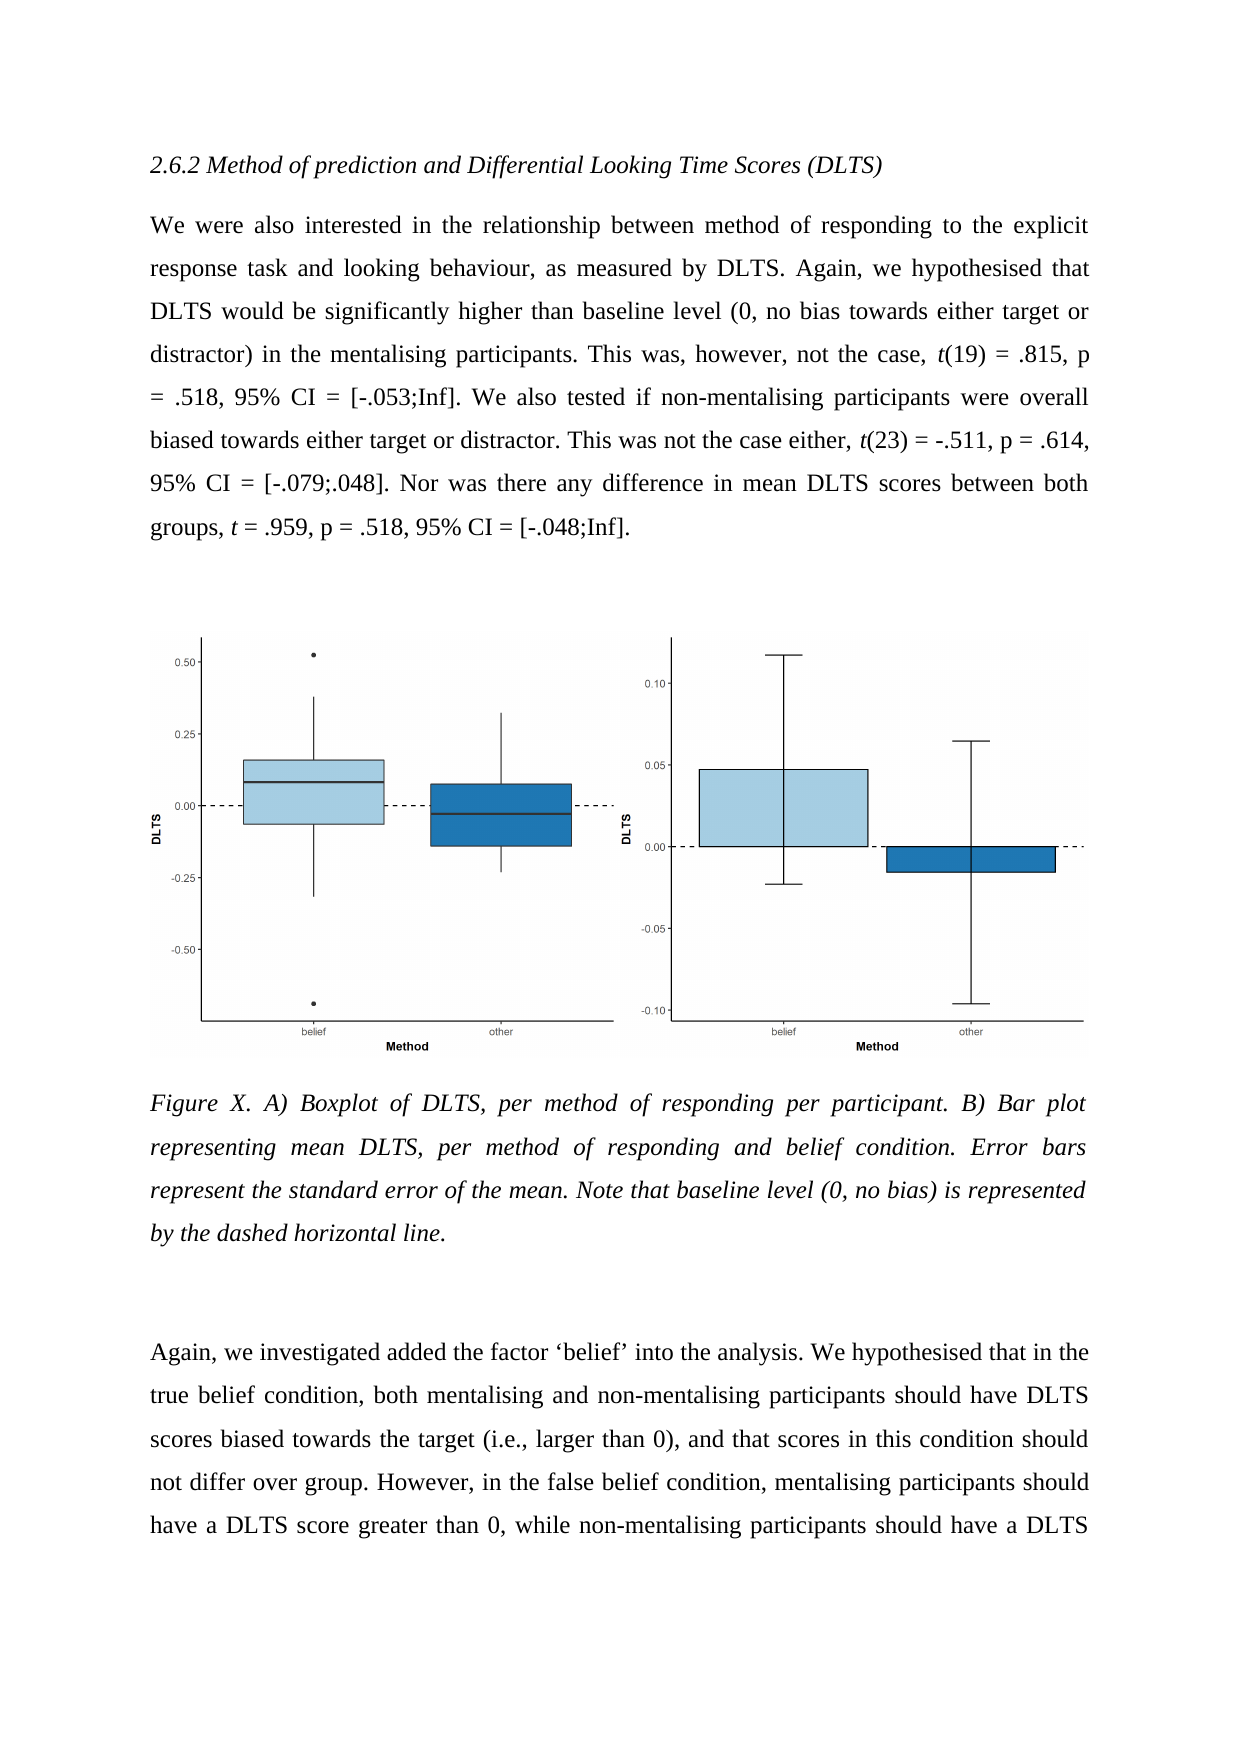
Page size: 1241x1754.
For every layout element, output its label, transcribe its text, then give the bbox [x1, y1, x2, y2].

text Figure X. A) Boxplot of DLTS, per method of responding per participant. B) Bar plot representing mean DLTS, per method of responding and belief condition. Error bars represent the standard error of the mean. Note that baseline level (0, no bias) is represented by the dashed horizontal line. [150, 1088, 1090, 1247]
picture [150, 631, 1089, 1058]
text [150, 1337, 1090, 1539]
text 2.6.2 Method of prediction and Differential Looking Time Scores (DLTS) [150, 150, 1090, 179]
text We were also interested in the relationship between method of responding to the explicit response task and looking behaviour, as measured by DLTS. Again, we hypothesised that DLTS would be significantly higher than baseline level (0, no bias towards either target or distractor) in the mentalising participants. This was, however, not the case, t(19) = .815, p = .518, 95% CI = [-.053;Inf]. We also tested if non-mentalising participants were overall biased towards either target or distractor. This was not the case either, t(23) = -.511, p = .614, 95% CI = [-.079;.048]. Nor was there any difference in mean DLTS scores between both groups, t = .959, p = .518, 95% CI = [-.048;Inf]. [150, 210, 1090, 540]
